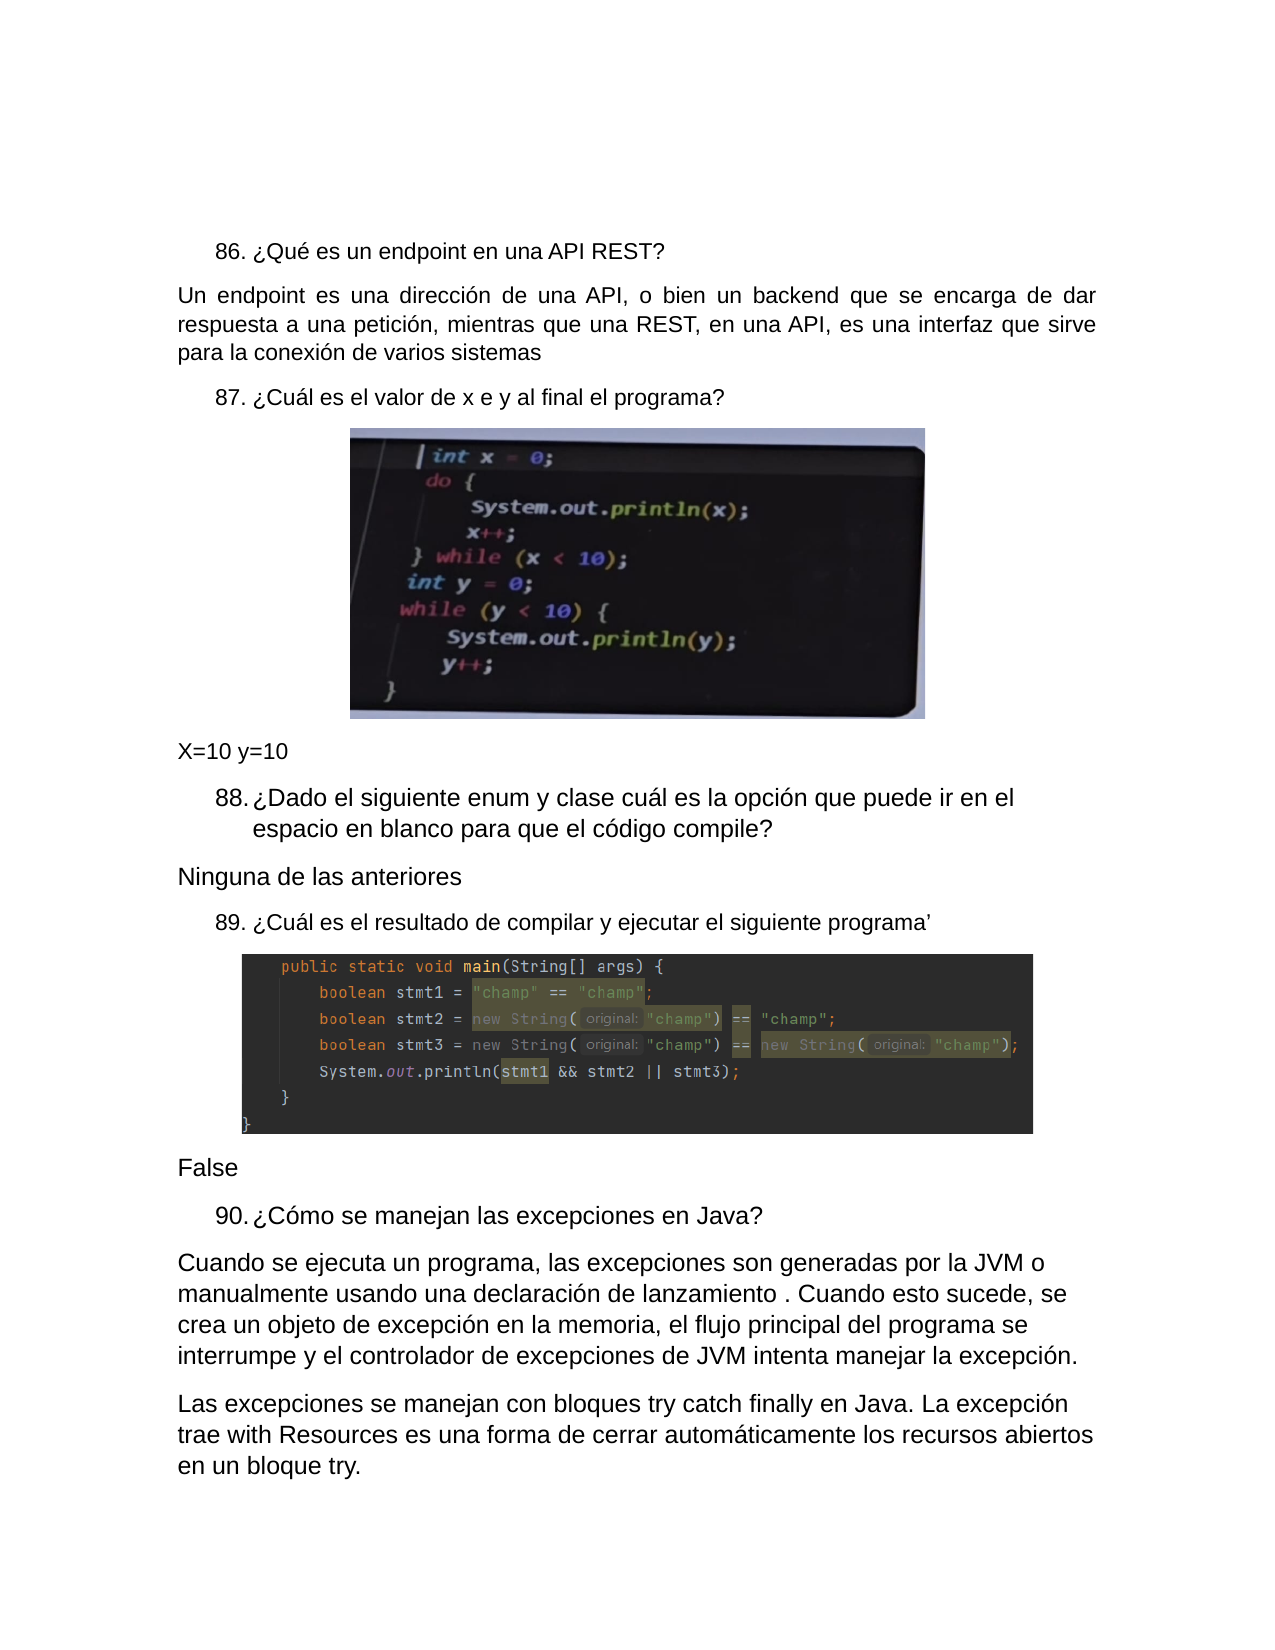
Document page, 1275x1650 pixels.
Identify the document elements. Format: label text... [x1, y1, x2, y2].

text Un endpoint es una dirección de una API, o bien un backend que se encarga de dar respuesta a una petición, mientras que una REST, en una API, es una interfaz que sirve para la conexión de varios sistemas [177, 282, 1098, 366]
list ¿Cómo se manejan las excepciones en Java? [215, 1201, 1098, 1230]
text X=10 y=10 [177, 738, 1098, 764]
picture [241, 954, 1034, 1134]
list ¿Cuál es el valor de x e y al final el programa? [215, 384, 1098, 411]
text Cuando se ejecuta un programa, las excepciones son generadas por la JVM o manualmente usando una declaración de lanzamiento . Cuando esto sucede, se crea un objeto de excepción en la memoria, el flujo principal del programa se interrumpe y el controlador de excepciones de JVM intenta manejar la excepción. [177, 1248, 1098, 1370]
text False [177, 1153, 1098, 1182]
text Ninguna de las anteriores [177, 862, 1098, 890]
text Las excepciones se manejan con bloques try catch finally en Java. La excepción trae with Resources es una forma de cerrar automáticamente los recursos abiertos en un bloque try. [177, 1389, 1098, 1480]
list ¿Dado el siguiente enum y clase cuál es la opción que puede ir en el espacio en blanco para que el código compile? [215, 783, 1098, 843]
list ¿Cuál es el resultado de compilar y ejecutar el siguiente programa’ [215, 909, 1098, 936]
list ¿Qué es un endpoint en una API REST? [215, 238, 1098, 264]
picture [350, 428, 926, 719]
